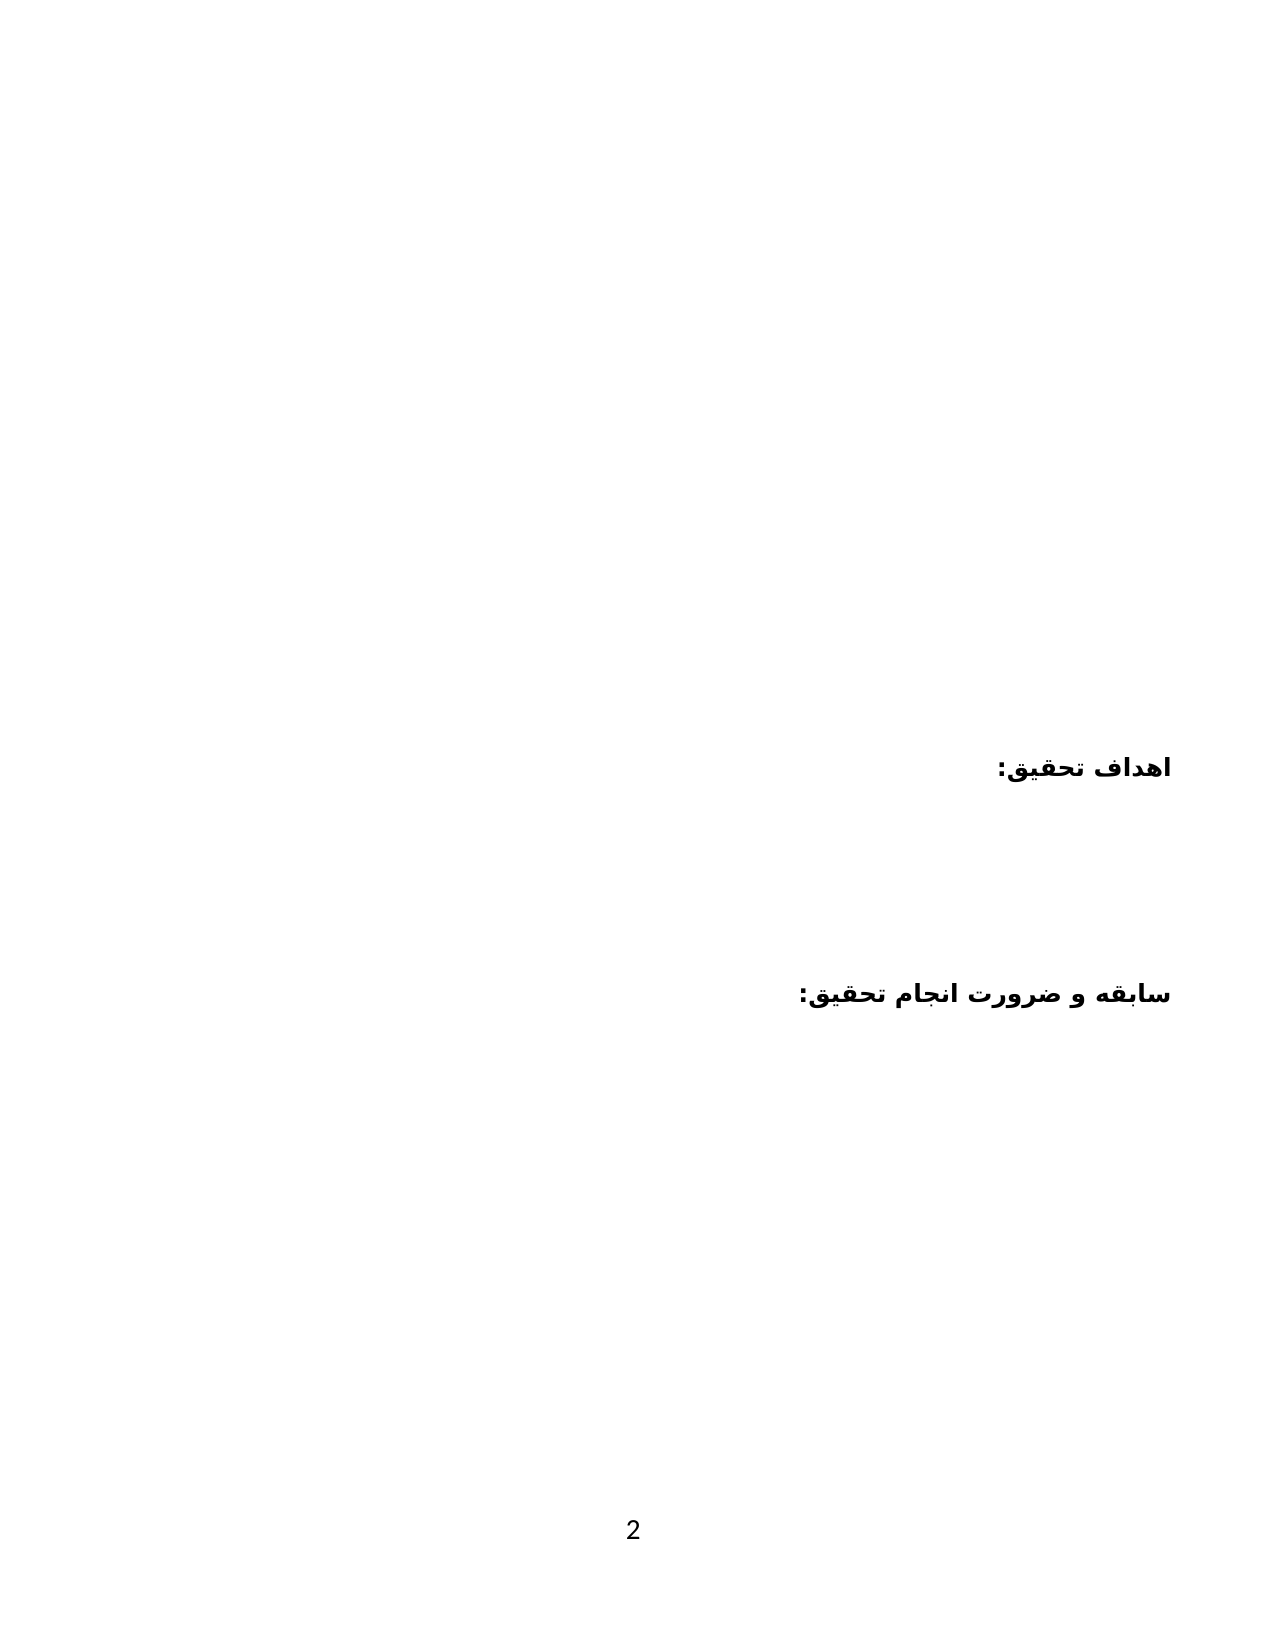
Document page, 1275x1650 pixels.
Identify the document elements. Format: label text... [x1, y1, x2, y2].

text اهداف تحقیق: [94, 753, 1171, 782]
text سابقه و ضرورت انجام تحقیق: [94, 979, 1171, 1008]
